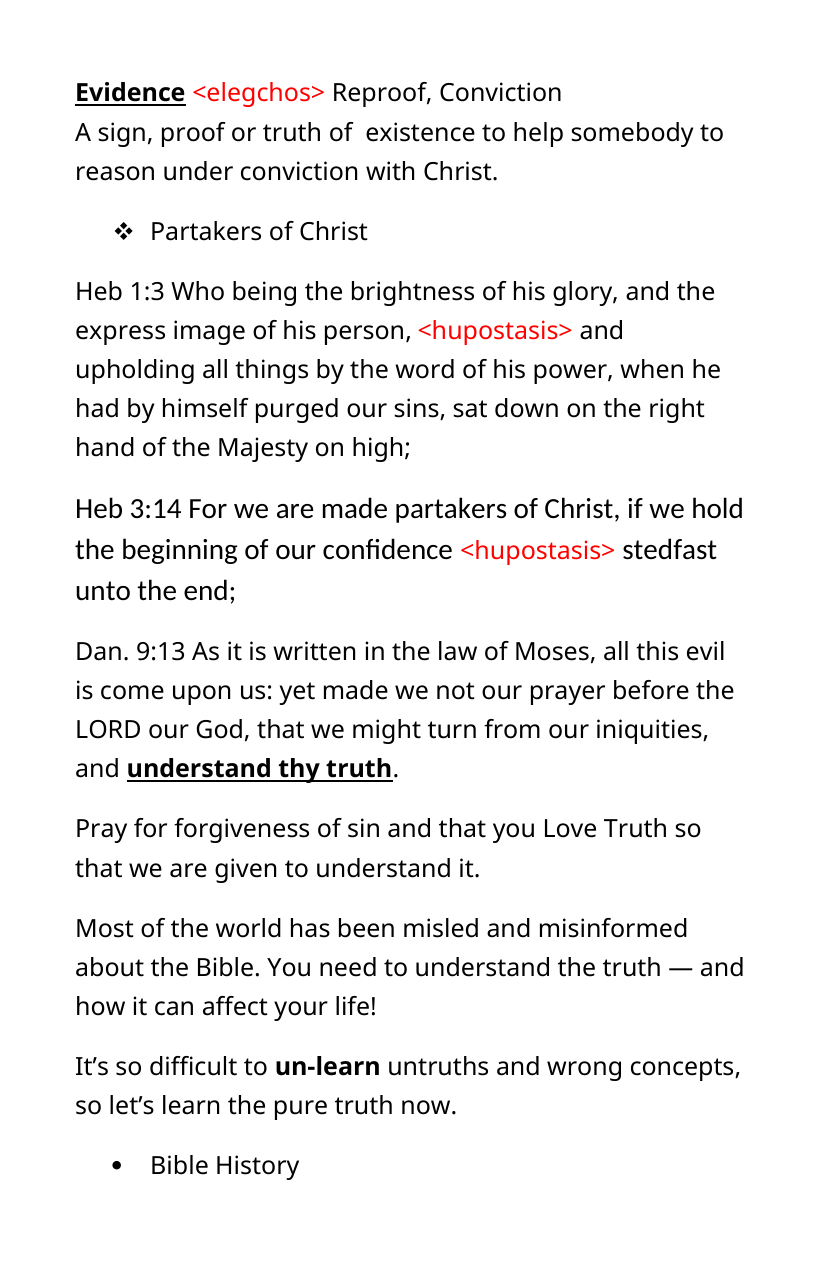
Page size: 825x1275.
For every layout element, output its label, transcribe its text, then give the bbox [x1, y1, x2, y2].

list Bible History [112, 1148, 750, 1182]
subtitle Most of the world has been misled and misinformed about the Bible. You need to understand the truth — and how it can affect your life! [75, 910, 750, 1023]
subtitle It’s so difficult to un-learn untruths and wrong concepts, so let’s learn the pure truth now. [75, 1049, 750, 1122]
text Pray for forgiveness of sin and that you Love Truth so that we are given to understand it. [75, 811, 750, 884]
text Dan. 9:13 As it is written in the law of Moses, all this evil is come upon us: yet made we not our prayer before the LORD our God, that we might turn from our iniquities, and understand thy truth. [75, 634, 750, 785]
list Partakers of Christ [112, 213, 750, 247]
subtitle Heb 3:14 For we are made partakers of Christ, if we hold the beginning of our confidence <hupostasis> stedfast unto the end; [75, 490, 750, 607]
text Evidence <elegchos> Reproof, Conviction A sign, proof or truth of existence to help somebody to reason under conviction with Christ. [75, 75, 750, 187]
text Heb 1:3 Who being the brightness of his glory, and the express image of his person, <hupostasis> and upholding all things by the word of his power, when he had by himself purged our sins, sat down on the right hand of the Majesty on high; [75, 273, 750, 464]
